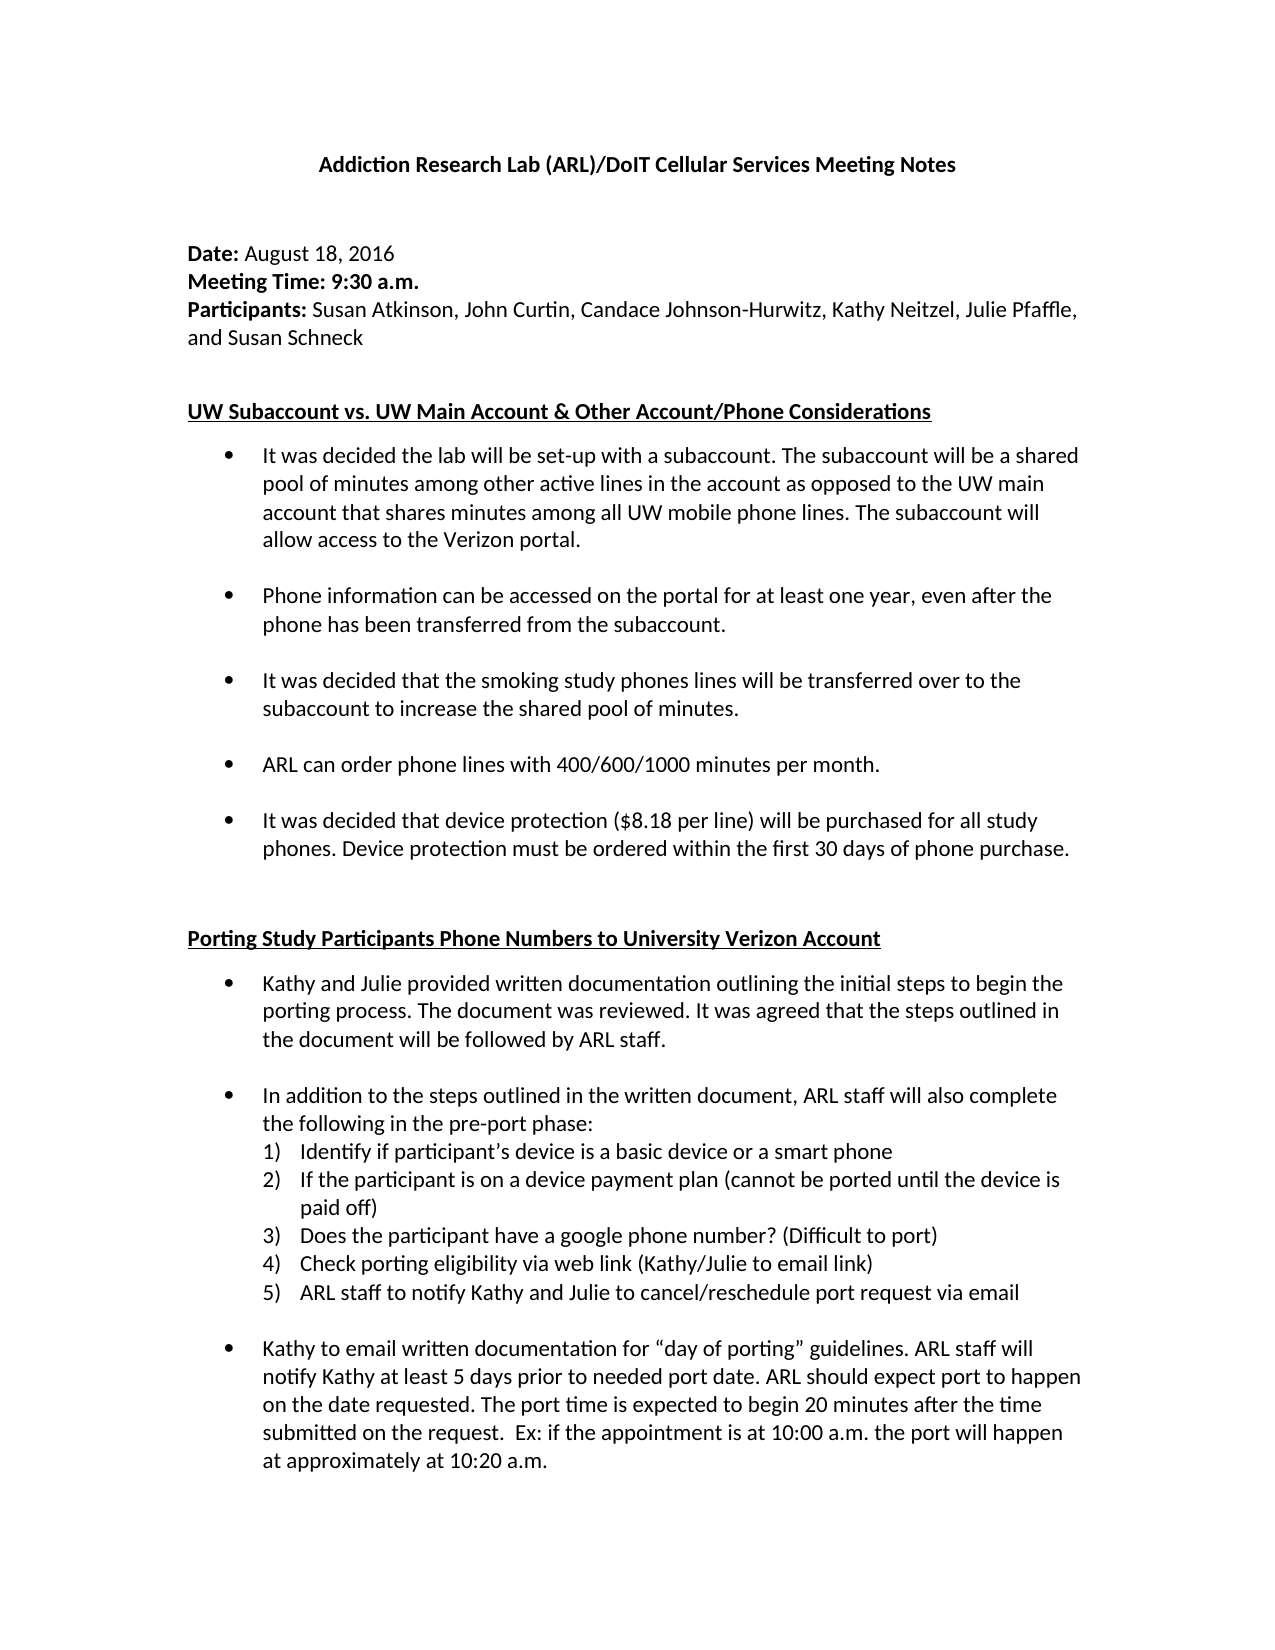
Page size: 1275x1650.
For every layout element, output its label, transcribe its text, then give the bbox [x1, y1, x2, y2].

list It was decided that the smoking study phones lines will be transferred over to the subaccount to increase the shared pool of minutes. [225, 666, 1087, 722]
list ARL staff to notify Kathy and Julie to cancel/reschedule port request via email [262, 1278, 1087, 1334]
list Kathy and Julie provided written documentation outlining the initial steps to begin the porting process. The document was reviewed. It was agreed that the steps outlined in the document will be followed by ARL staff. [225, 969, 1087, 1081]
text Date: August 18, 2016 Meeting Time: 9:30 a.m. Participants: Susan Atkinson, John Curtin, Candace Johnson-Hurwitz, Kathy Neitzel, Julie Pfaffle, and Susan Schneck [187, 239, 1087, 380]
list Phone information can be accessed on the portal for at least one year, even after the phone has been transferred from the subaccount. [225, 582, 1087, 666]
text Porting Study Participants Phone Numbers to University Verizon Account [187, 924, 1087, 952]
list Check porting eligibility via web link (Kathy/Julie to email link) [262, 1249, 1087, 1278]
list Identify if participant’s device is a basic device or a smart phone [262, 1137, 1087, 1166]
list If the participant is on a device payment plan (cannot be ported until the device is paid off) [262, 1166, 1087, 1222]
list It was decided that device protection ($8.18 per line) will be purchased for all study phones. Device protection must be ordered within the first 30 days of phone purchase. [225, 807, 1087, 863]
list In addition to the steps outlined in the written document, ARL staff will also complete the following in the pre-port phase: [225, 1081, 1087, 1137]
list Does the participant have a google phone number? (Difficult to port) [262, 1222, 1087, 1249]
list ARL can order phone lines with 400/600/1000 minutes per month. [225, 751, 1087, 778]
text UW Subaccount vs. UW Main Account & Other Account/Phone Considerations [187, 397, 1087, 425]
list It was decided the lab will be set-up with a subaccount. The subaccount will be a shared pool of minutes among other active lines in the account as opposed to the UW main account that shares minutes among all UW mobile phone lines. The subaccount will allow access to the Verizon portal. [225, 442, 1087, 554]
list Kathy to email written documentation for “day of porting” guidelines. ARL staff will notify Kathy at least 5 days prior to needed port date. ARL should expect port to happen on the date requested. The port time is expected to begin 20 minutes after the time submitted on the request. Ex: if the appointment is at 10:00 a.m. the port will happen at approximately at 10:20 a.m. [225, 1334, 1087, 1474]
text Addiction Research Lab (ARL)/DoIT Cellular Services Meeting Notes [187, 150, 1087, 178]
